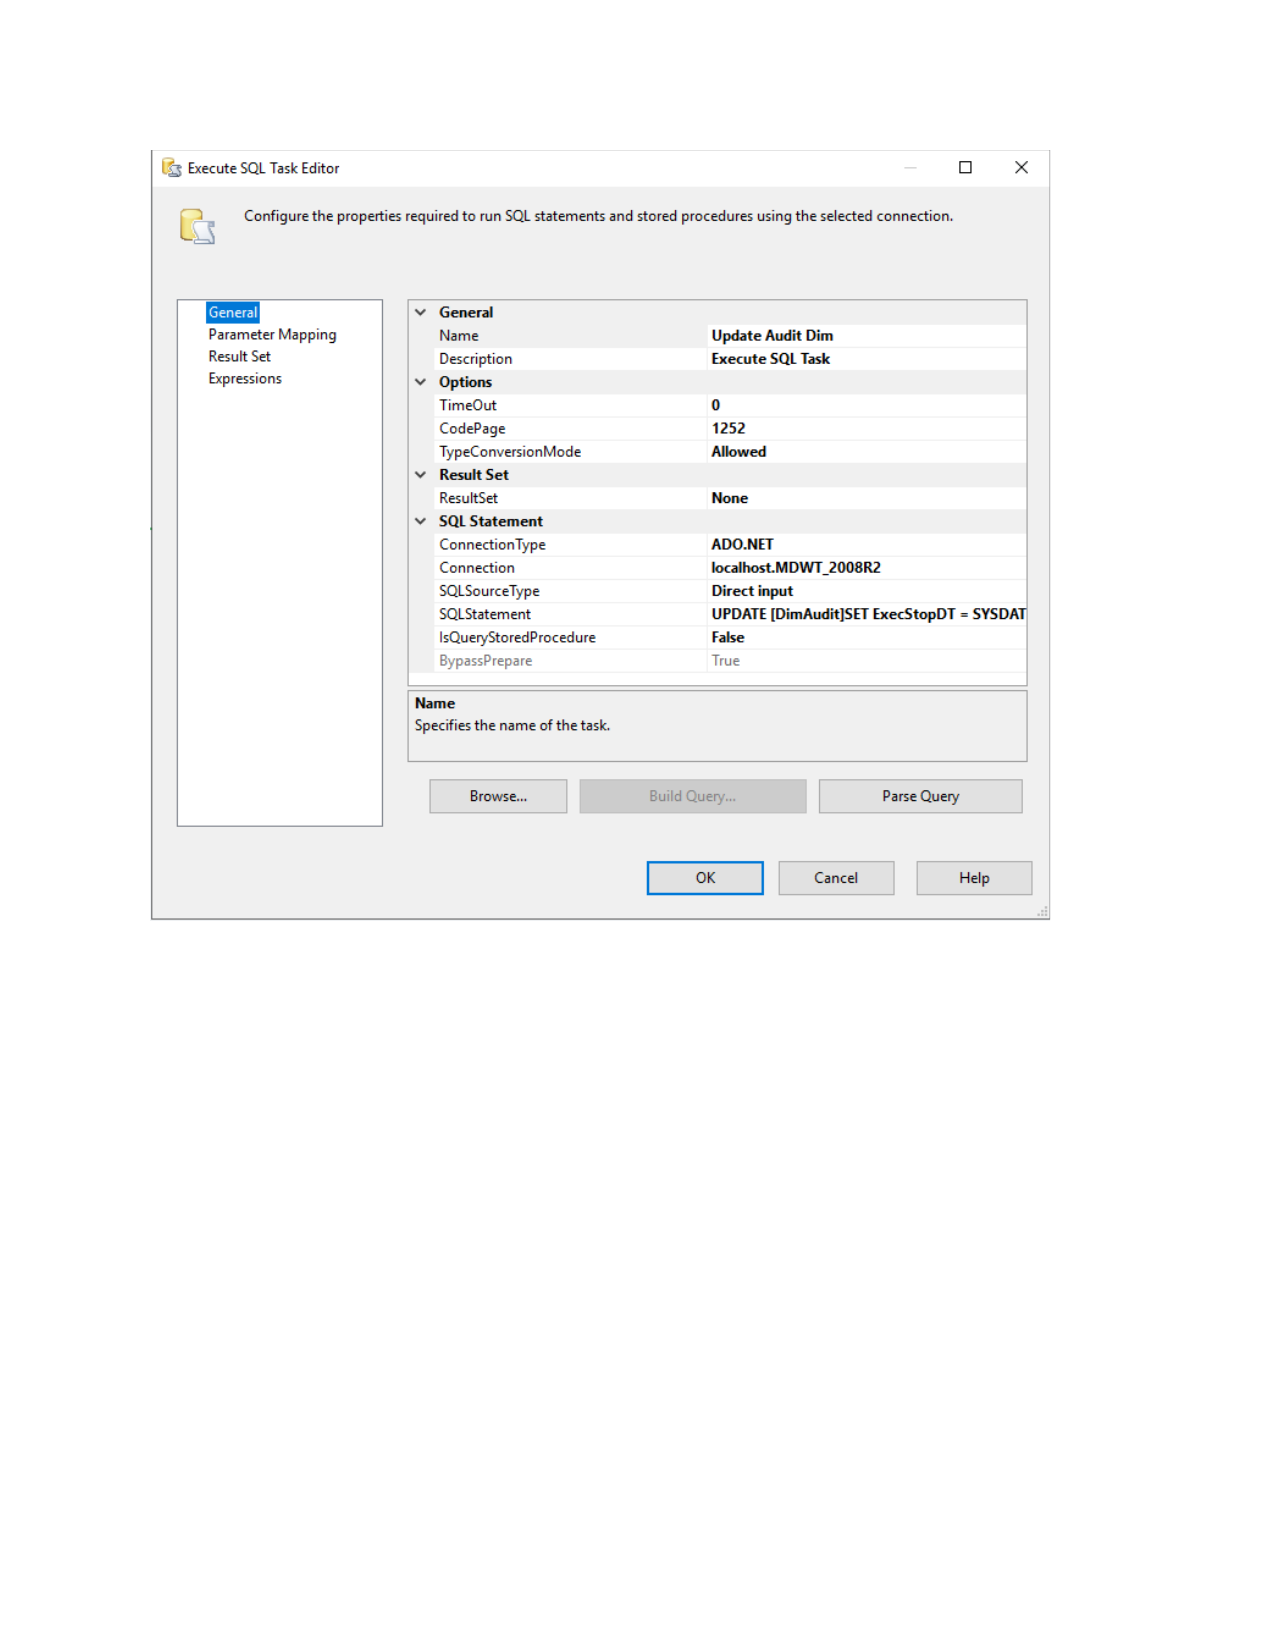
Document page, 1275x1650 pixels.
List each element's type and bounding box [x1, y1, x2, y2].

picture [150, 150, 1050, 921]
